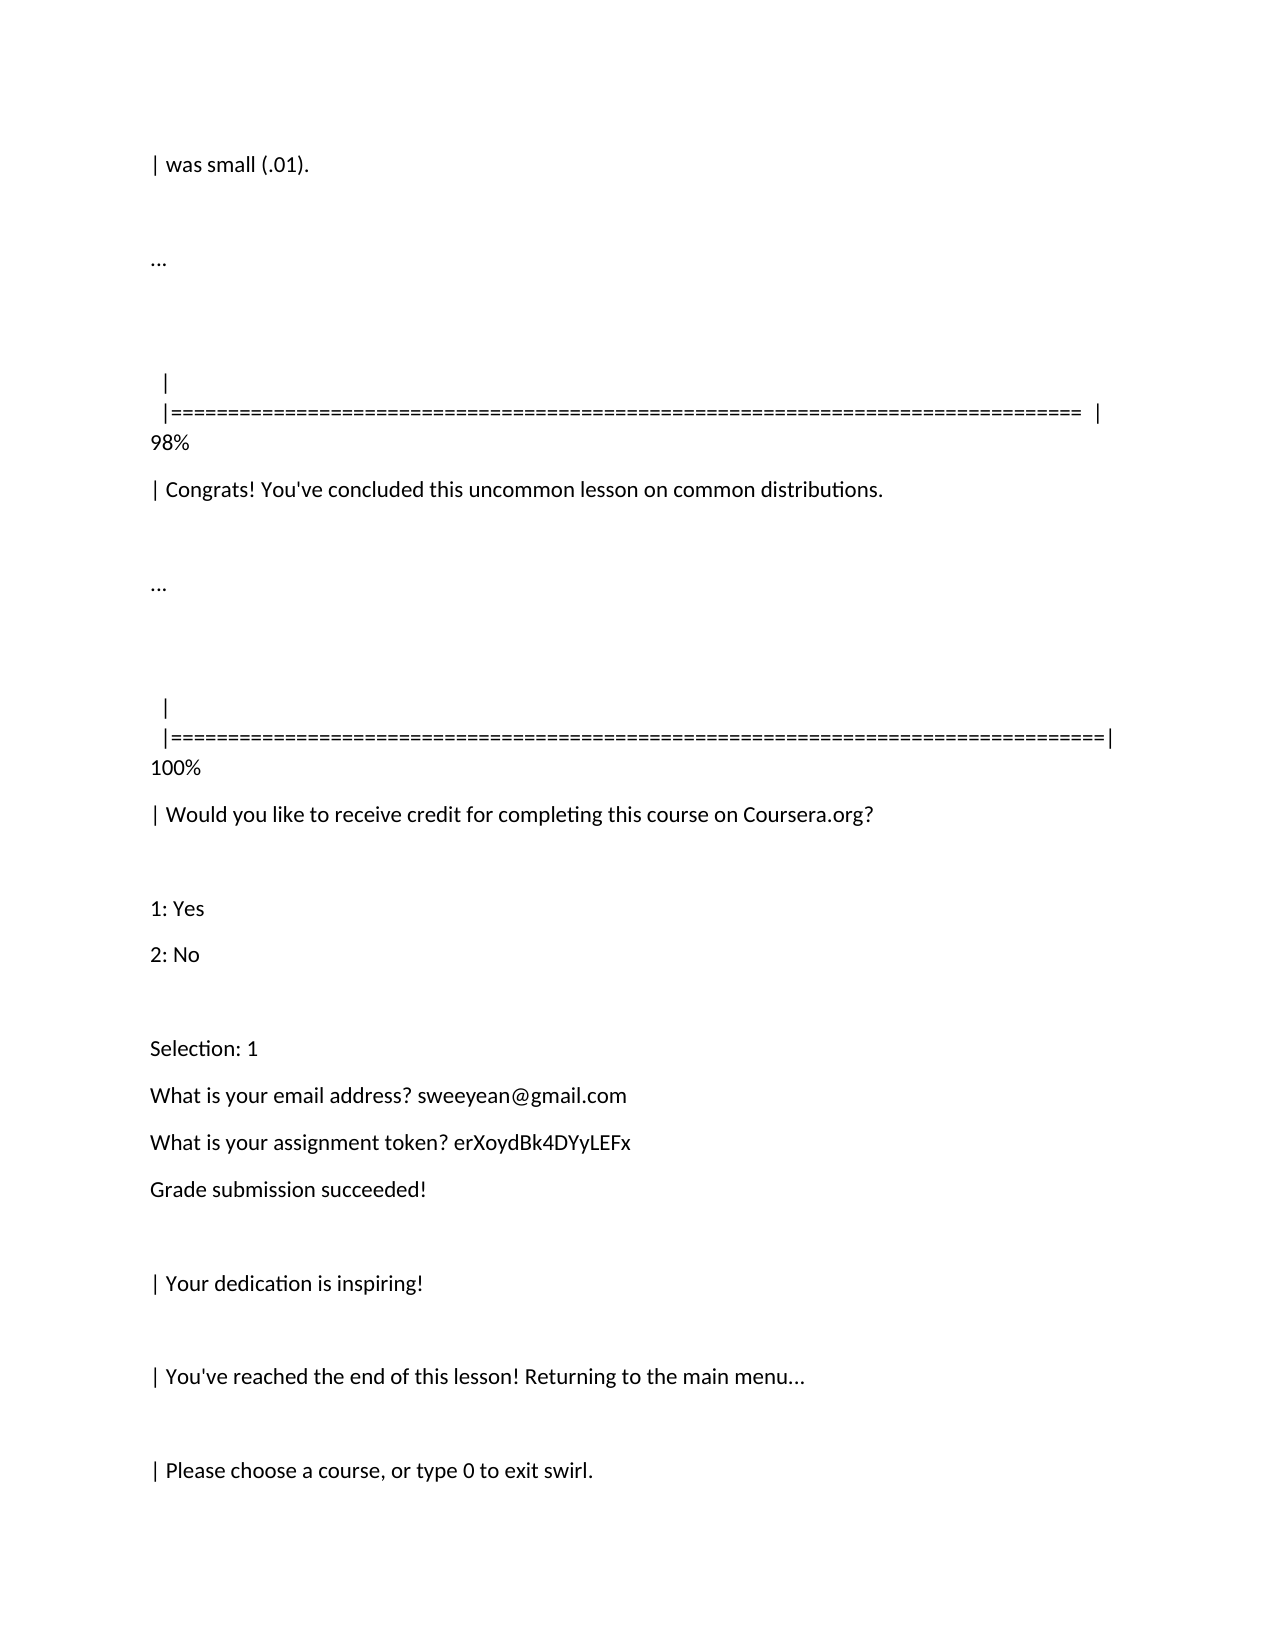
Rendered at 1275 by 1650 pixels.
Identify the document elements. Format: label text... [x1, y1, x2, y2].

text Selection: 1 [150, 1034, 1125, 1062]
text What is your email address? sweeyean@gmail.com [150, 1081, 1125, 1109]
text | You've reached the end of this lesson! Returning to the main menu... [150, 1362, 1125, 1391]
text 2: No [150, 941, 1125, 969]
text | was small (.01). [150, 150, 1125, 178]
text | Congrats! You've concluded this uncommon lesson on common distributions. [150, 475, 1125, 503]
text | Would you like to receive credit for completing this course on Coursera.org? [150, 800, 1125, 828]
text ... [150, 569, 1125, 597]
text | Your dedication is inspiring! [150, 1269, 1125, 1297]
text 1: Yes [150, 894, 1125, 922]
text | |================================================================================ | 98% [150, 337, 1125, 456]
text Grade submission succeeded! [150, 1175, 1125, 1203]
text | Please choose a course, or type 0 to exit swirl. [150, 1456, 1125, 1484]
text | |==================================================================================| 100% [150, 662, 1125, 781]
text What is your assignment token? erXoydBk4DYyLEFx [150, 1128, 1125, 1156]
text ... [150, 244, 1125, 272]
